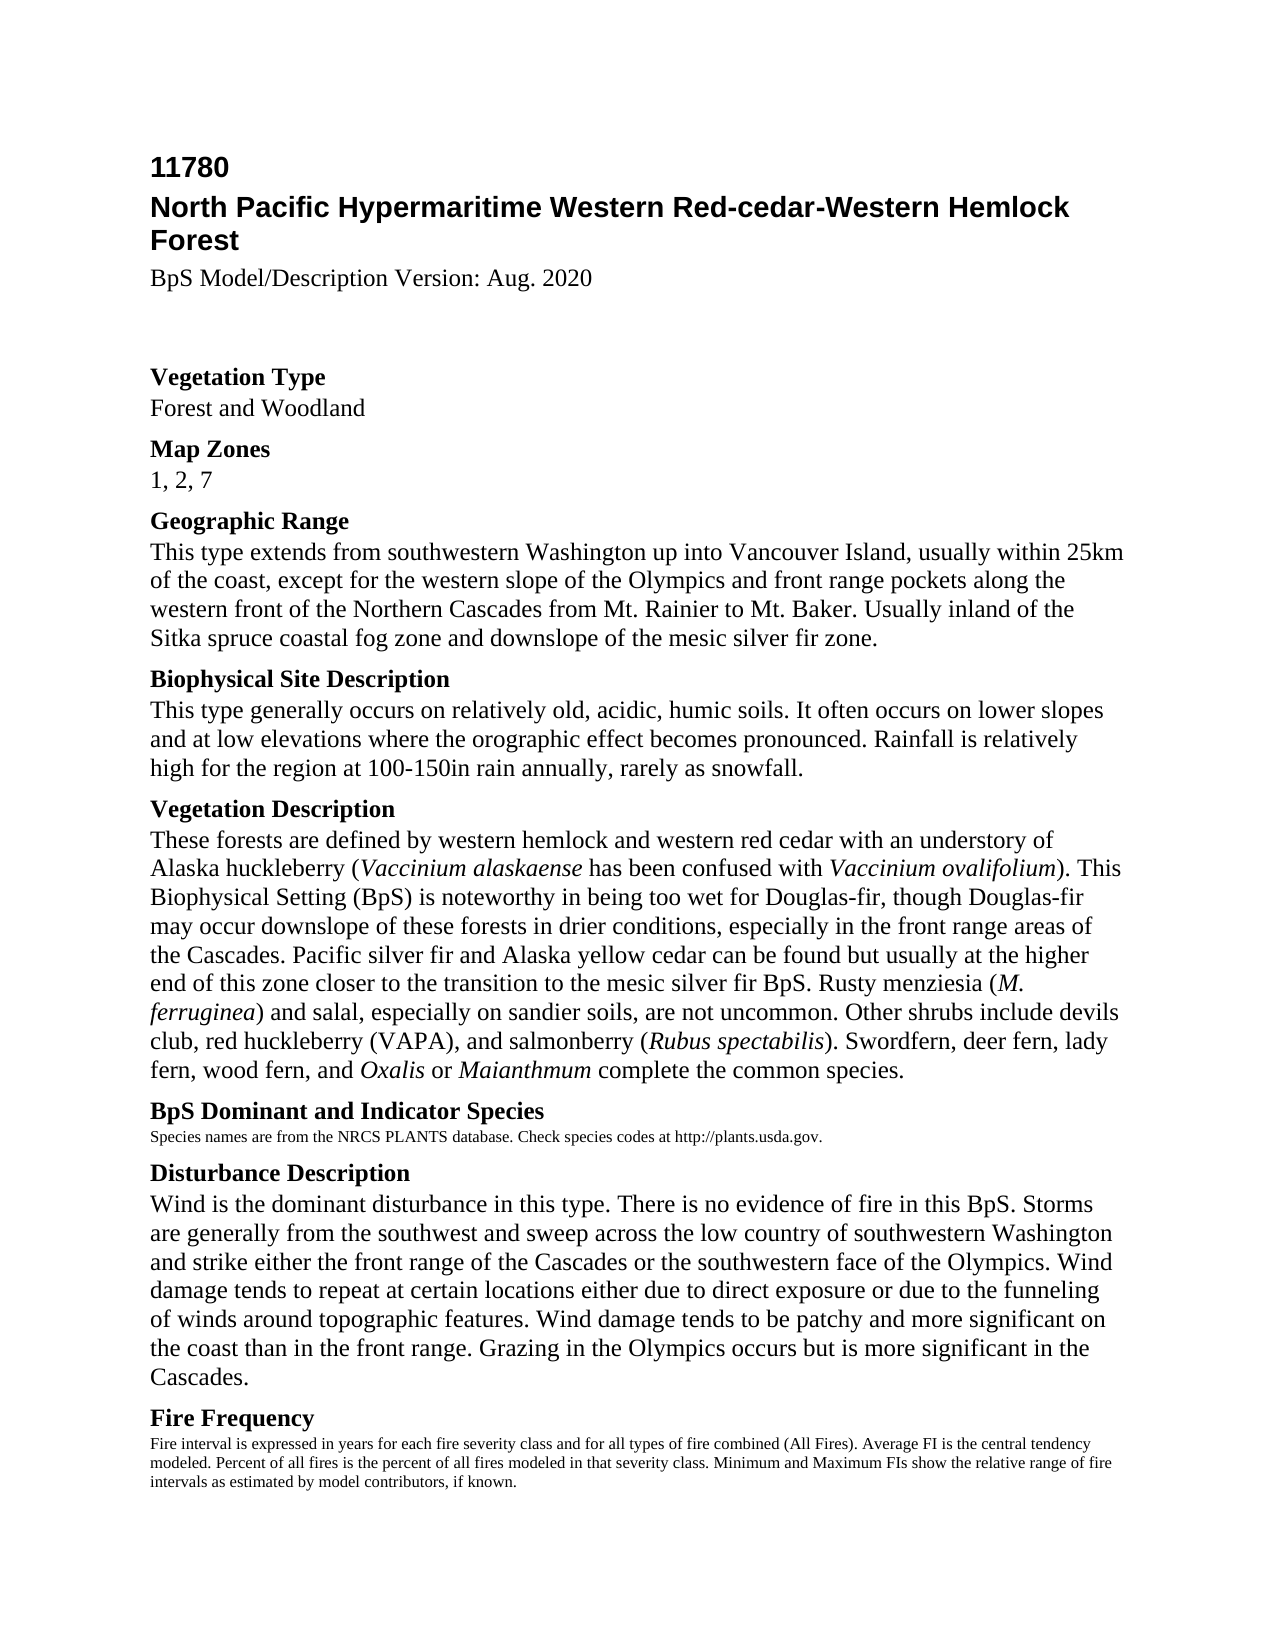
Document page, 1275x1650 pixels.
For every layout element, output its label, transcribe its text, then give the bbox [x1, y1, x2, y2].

title North Pacific Hypermaritime Western Red-cedar-Western Hemlock Forest [150, 190, 1125, 257]
text Biophysical Site Description [150, 664, 1125, 693]
text Vegetation Description [150, 794, 1125, 823]
text Fire interval is expressed in years for each fire severity class and for all types of fire combined (All Fires). Average FI is the central tendency modeled. Percent of all fires is the percent of all fires modeled in that severity class. Minimum and Maximum FIs show the relative range of fire intervals as estimated by model contributors, if known. [150, 1434, 1125, 1491]
text Disturbance Description [150, 1158, 1125, 1187]
text Species names are from the NRCS PLANTS database. Check species codes at http://plants.usda.gov. [150, 1127, 1125, 1146]
text BpS Dominant and Indicator Species [150, 1096, 1125, 1125]
text Forest and Woodland [150, 393, 1125, 421]
text BpS Model/Description Version: Aug. 2020 [150, 263, 1125, 292]
text 1, 2, 7 [150, 465, 1125, 493]
text Map Zones [150, 434, 1125, 463]
text Vegetation Type [150, 362, 1125, 391]
text Geographic Range [150, 506, 1125, 535]
text These forests are defined by western hemlock and western red cedar with an understory of Alaska huckleberry (Vaccinium alaskaense has been confused with Vaccinium ovalifolium). This Biophysical Setting (BpS) is noteworthy in being too wet for Douglas-fir, though Douglas-fir may occur downslope of these forests in drier conditions, especially in the front range areas of the Cascades. Pacific silver fir and Alaska yellow cedar can be found but usually at the higher end of this zone closer to the transition to the mesic silver fir BpS. Rusty menziesia (M. ferruginea) and salal, especially on sandier soils, are not uncommon. Other shrubs include devils club, red huckleberry (VAPA), and salmonberry (Rubus spectabilis). Swordfern, deer fern, lady fern, wood fern, and Oxalis or Maianthmum complete the common species. [150, 825, 1125, 1083]
text This type generally occurs on relatively old, acidic, humic soils. It often occurs on lower slopes and at low elevations where the orographic effect becomes pronounced. Rainfall is relatively high for the region at 100-150in rain annually, rarely as snowfall. [150, 695, 1125, 781]
text Wind is the dominant disturbance in this type. There is no evidence of fire in this BpS. Storms are generally from the southwest and sweep across the low country of southwestern Washington and strike either the front range of the Cascades or the southwestern face of the Olympics. Wind damage tends to repeat at certain locations either due to direct exposure or due to the funneling of winds around topographic features. Wind damage tends to be patchy and more significant on the coast than in the front range. Grazing in the Olympics occurs but is more significant in the Cascades. [150, 1189, 1125, 1391]
text Fire Frequency [150, 1403, 1125, 1432]
title 11780 [150, 150, 1125, 183]
text This type extends from southwestern Washington up into Vancouver Island, usually within 25km of the coast, except for the western slope of the Olympics and front range pockets along the western front of the Northern Cascades from Mt. Rainier to Mt. Baker. Usually inland of the Sitka spruce coastal fog zone and downslope of the mesic silver fir zone. [150, 537, 1125, 652]
